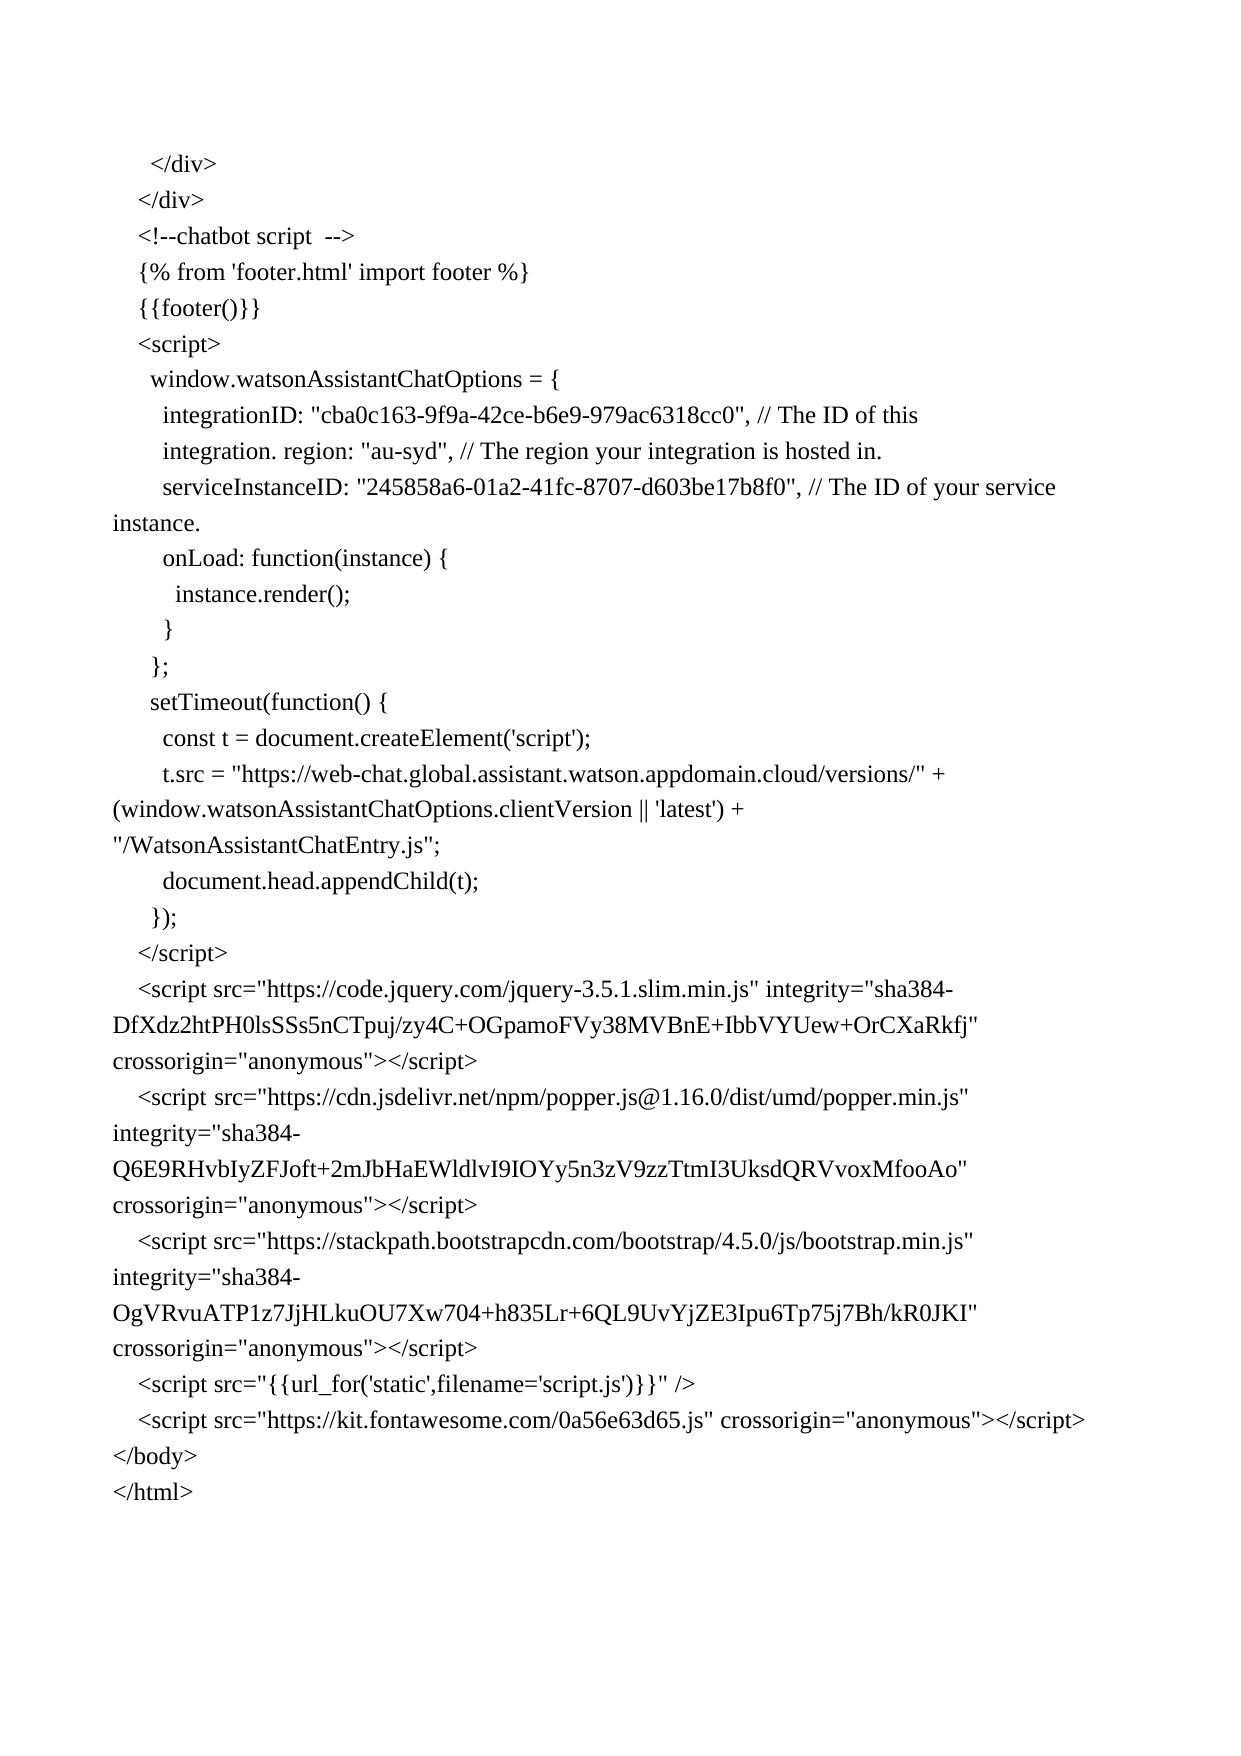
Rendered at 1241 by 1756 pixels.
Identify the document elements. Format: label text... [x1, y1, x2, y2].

text </html> [112, 1477, 1165, 1506]
text onLoad: function(instance) { instance.render(); [162, 543, 452, 608]
text } [162, 615, 1165, 644]
text serviceInstanceID: "245858a6-01a2-41fc-8707-d603be17b8f0", // The ID of your service instance. [112, 472, 1056, 536]
text const t = document.createElement('script'); [162, 723, 1165, 751]
text </div> [150, 149, 1165, 178]
text document.head.appendChild(t); [162, 866, 1165, 895]
text {% from 'footer.html' import footer %} [137, 257, 1165, 286]
text </div> [137, 185, 1165, 214]
text }; [150, 651, 1165, 679]
text </script> [137, 938, 1165, 967]
text <script> window.watsonAssistantChatOptions = { [137, 329, 562, 393]
text {{footer()}} [137, 293, 1165, 322]
text <script src="https://code.jquery.com/jquery-3.5.1.slim.min.js" integrity="sha384- DfXdz2htPH0lsSSs5nCTpuj/zy4C+OGpamoFVy38MVBnE+IbbVYUew+OrCXaRkfj" crossorigin="anonymous"></script> [112, 974, 1165, 1075]
text <!--chatbot script --> [137, 221, 1165, 250]
text <script src="https://stackpath.bootstrapcdn.com/bootstrap/4.5.0/js/bootstrap.min.js" integrity="sha384- OgVRvuATP1z7JjHLkuOU7Xw704+h835Lr+6QL9UvYjZE3Ipu6Tp75j7Bh/kR0JKI" [112, 1226, 979, 1326]
text <script src="https://cdn.jsdelivr.net/npm/popper.js@1.16.0/dist/umd/popper.min.js" integrity="sha384- Q6E9RHvbIyZFJoft+2mJbHaEWldlvI9IOYy5n3zV9zzTtmI3UksdQRVvoxMfooAo" crossorigin="anonymous"></script> [112, 1082, 971, 1218]
text <script src="{{url_for('static',filename='script.js')}}" /> [137, 1369, 1165, 1398]
text </body> [112, 1441, 1165, 1470]
text crossorigin="anonymous"></script> [112, 1333, 1165, 1362]
text <script src="https://kit.fontawesome.com/0a56e63d65.js" crossorigin="anonymous"></script> [137, 1405, 1165, 1434]
text }); [150, 902, 1165, 931]
text integrationID: "cba0c163-9f9a-42ce-b6e9-979ac6318cc0", // The ID of this integration. region: "au-syd", // The region your integration is hosted in. [162, 400, 1038, 465]
text setTimeout(function() { [150, 687, 1165, 716]
text t.src = "https://web-chat.global.assistant.watson.appdomain.cloud/versions/" + (window.watsonAssistantChatOptions.clientVersion || 'latest') + "/WatsonAssistantChatEntry.js"; [112, 759, 1076, 859]
